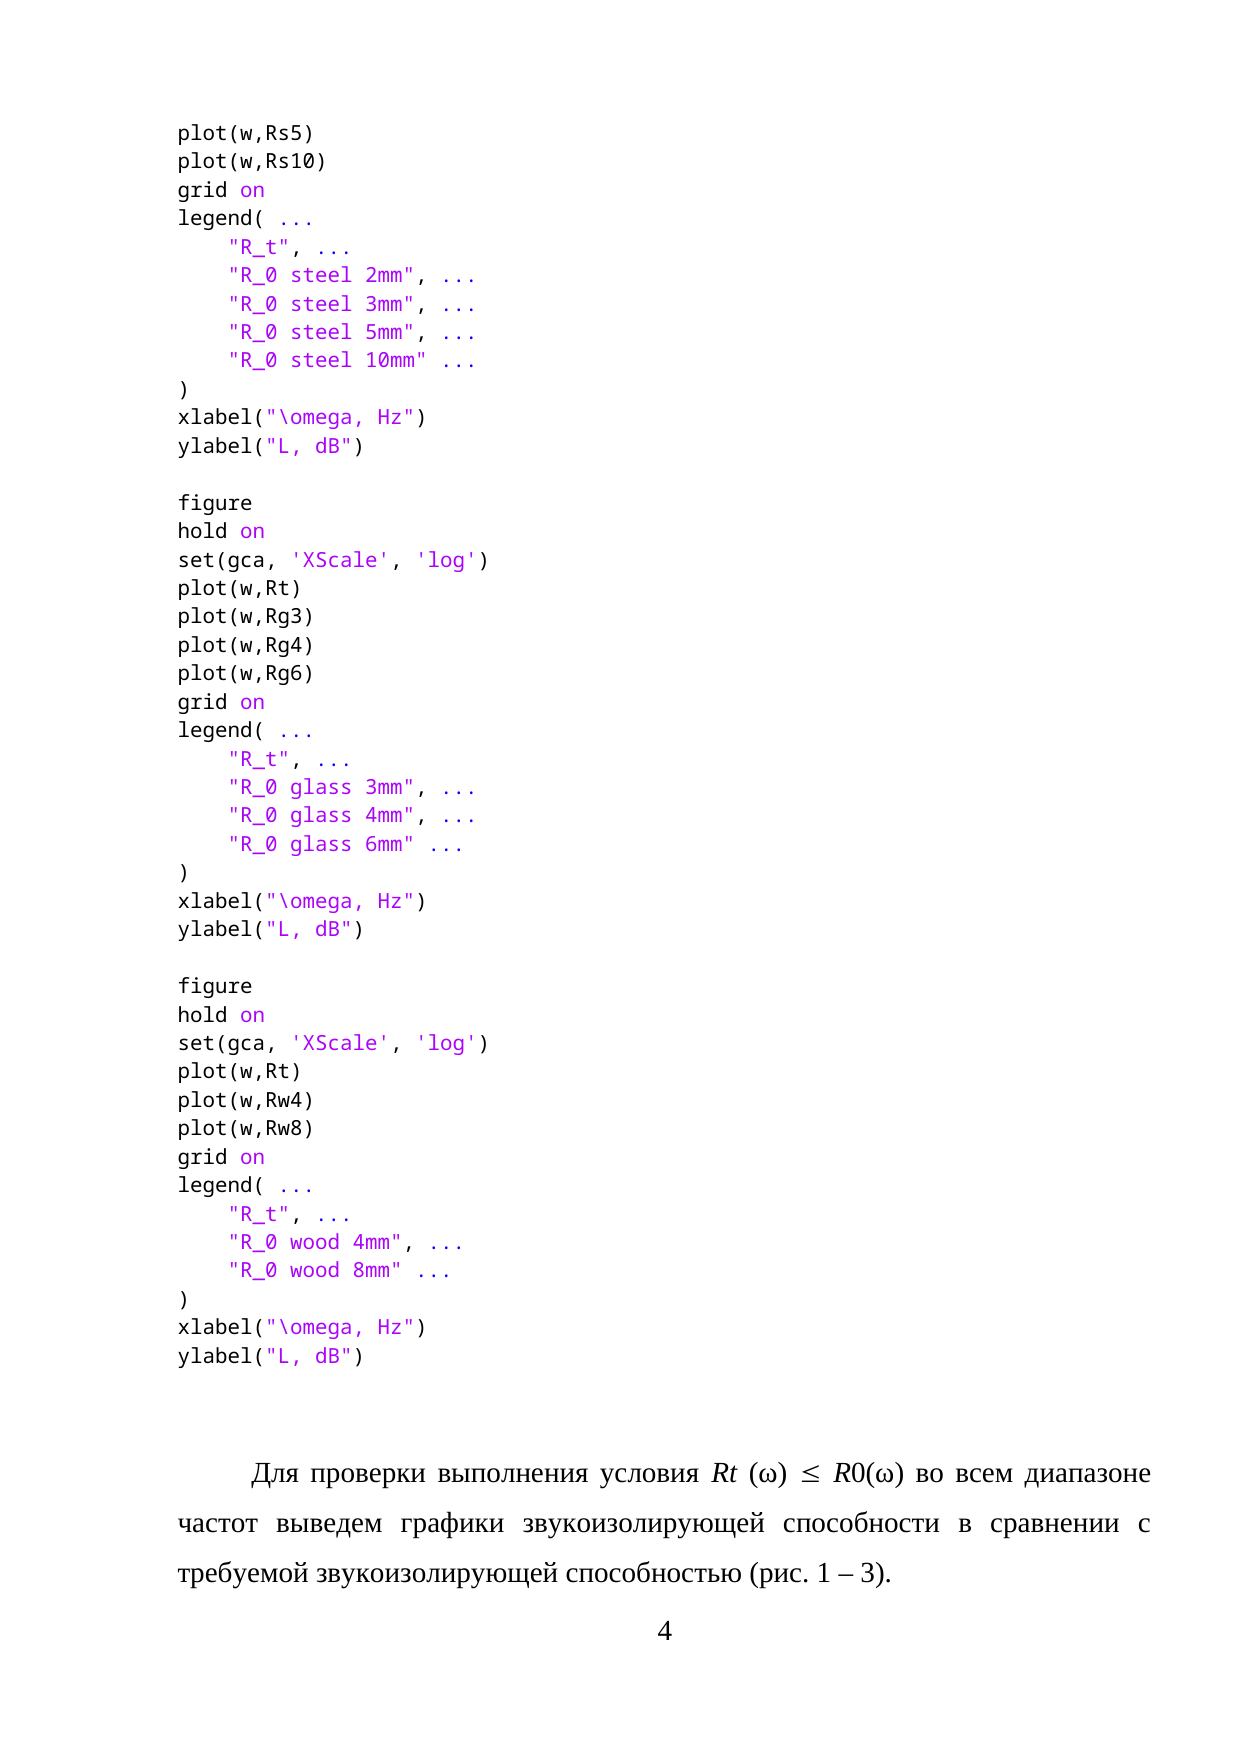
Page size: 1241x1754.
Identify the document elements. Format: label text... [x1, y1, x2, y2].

text plot(w,Rg6) [177, 658, 1152, 687]
text plot(w,Rt) [177, 573, 1152, 602]
text plot(w,Rw4) [177, 1085, 1152, 1113]
text grid on [177, 1142, 1152, 1170]
text plot(w,Rt) [177, 1057, 1152, 1085]
text legend( ... [177, 715, 1152, 744]
text xlabel("\omega, Hz") [177, 886, 1152, 914]
text set(gca, 'XScale', 'log') [177, 1028, 1152, 1057]
text "R_0 wood 4mm", ... [177, 1227, 1152, 1256]
text "R_0 steel 2mm", ... [177, 260, 1152, 289]
text grid on [177, 687, 1152, 715]
text legend( ... [177, 1170, 1152, 1199]
text "R_0 wood 8mm" ... [177, 1256, 1152, 1284]
text set(gca, 'XScale', 'log') [177, 545, 1152, 573]
text plot(w,Rs5) [177, 118, 1152, 147]
text "R_0 glass 3mm", ... [177, 772, 1152, 801]
text ) [177, 857, 1152, 886]
text "R_0 steel 10mm" ... [177, 346, 1152, 374]
text plot(w,Rs10) [177, 147, 1152, 175]
text ylabel("L, dB") [177, 431, 1152, 459]
text xlabel("\omega, Hz") [177, 1312, 1152, 1341]
text ) [177, 374, 1152, 402]
text ylabel("L, dB") [177, 1341, 1152, 1369]
text hold on [177, 516, 1152, 545]
text "R_0 steel 3mm", ... [177, 289, 1152, 317]
text figure [177, 971, 1152, 1000]
text xlabel("\omega, Hz") [177, 402, 1152, 431]
text grid on [177, 175, 1152, 203]
text hold on [177, 1000, 1152, 1028]
text plot(w,Rg4) [177, 630, 1152, 658]
text ylabel("L, dB") [177, 914, 1152, 943]
text "R_t", ... [177, 744, 1152, 772]
text plot(w,Rg3) [177, 602, 1152, 630]
text legend( ... [177, 203, 1152, 232]
text "R_0 glass 6mm" ... [177, 829, 1152, 857]
text Для проверки выполнения условия Rt (ω) R0(ω) во всем диапазоне частот выведем графики звукоизолирующей способности в сравнении с требуемой звукоизолирующей способностью (рис. 1 – 3). [177, 1455, 1152, 1589]
text ) [177, 1284, 1152, 1312]
text "R_0 steel 5mm", ... [177, 317, 1152, 346]
text "R_0 glass 4mm", ... [177, 801, 1152, 829]
text figure [177, 488, 1152, 516]
text "R_t", ... [177, 1199, 1152, 1227]
text plot(w,Rw8) [177, 1113, 1152, 1142]
text "R_t", ... [177, 232, 1152, 260]
